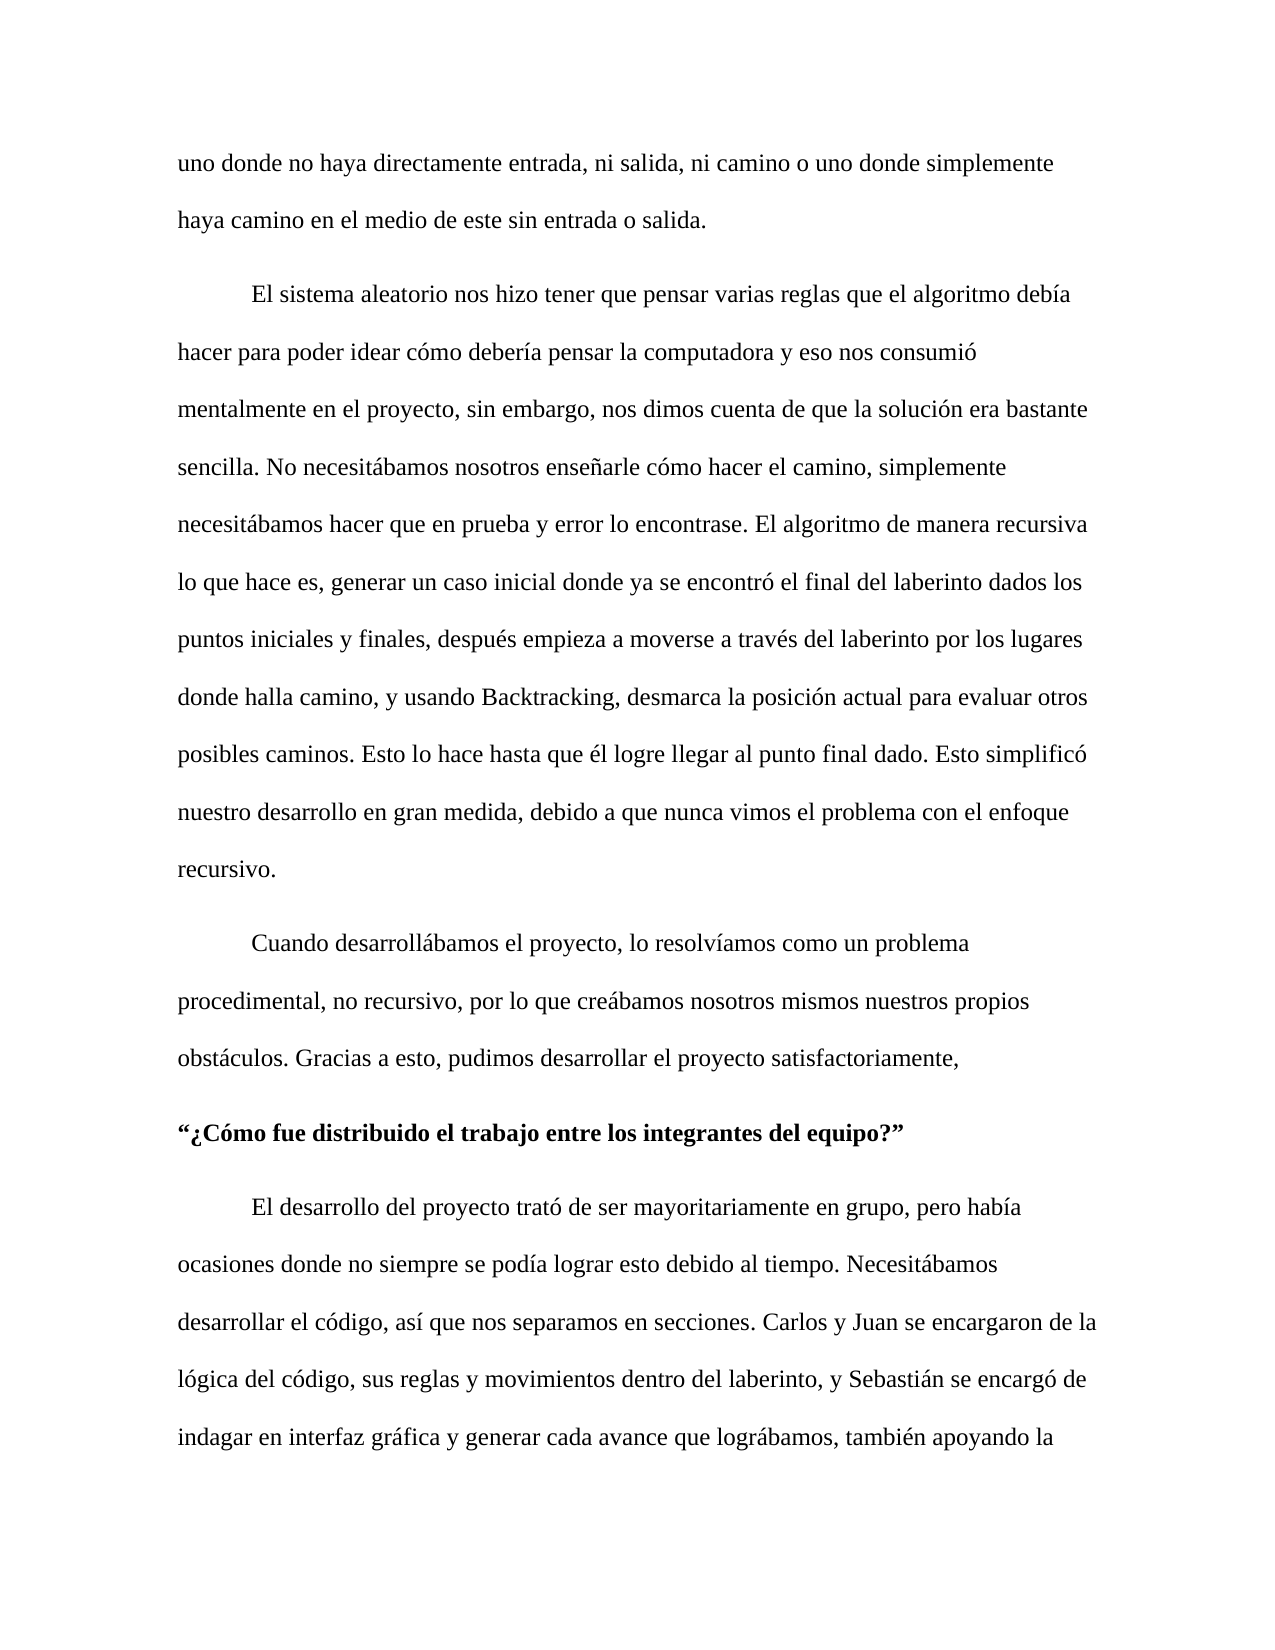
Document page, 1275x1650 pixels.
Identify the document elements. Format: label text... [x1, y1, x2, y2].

text Cuando desarrollábamos el proyecto, lo resolvíamos como un problema procedimental, no recursivo, por lo que creábamos nosotros mismos nuestros propios obstáculos. Gracias a esto, pudimos desarrollar el proyecto satisfactoriamente, [177, 928, 1098, 1072]
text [177, 1192, 1098, 1451]
text El sistema aleatorio nos hizo tener que pensar varias reglas que el algoritmo debía hacer para poder idear cómo debería pensar la computadora y eso nos consumió mentalmente en el proyecto, sin embargo, nos dimos cuenta de que la solución era bastante sencilla. No necesitábamos nosotros enseñarle cómo hacer el camino, simplemente necesitábamos hacer que en prueba y error lo encontrase. El algoritmo de manera recursiva lo que hace es, generar un caso inicial donde ya se encontró el final del laberinto dados los puntos iniciales y finales, después empieza a moverse a través del laberinto por los lugares donde halla camino, y usando Backtracking, desmarca la posición actual para evaluar otros posibles caminos. Esto lo hace hasta que él logre llegar al punto final dado. Esto simplificó nuestro desarrollo en gran medida, debido a que nunca vimos el problema con el enfoque recursivo. [177, 279, 1098, 883]
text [177, 148, 1098, 234]
text “¿Cómo fue distribuido el trabajo entre los integrantes del equipo?” [177, 1118, 1098, 1146]
